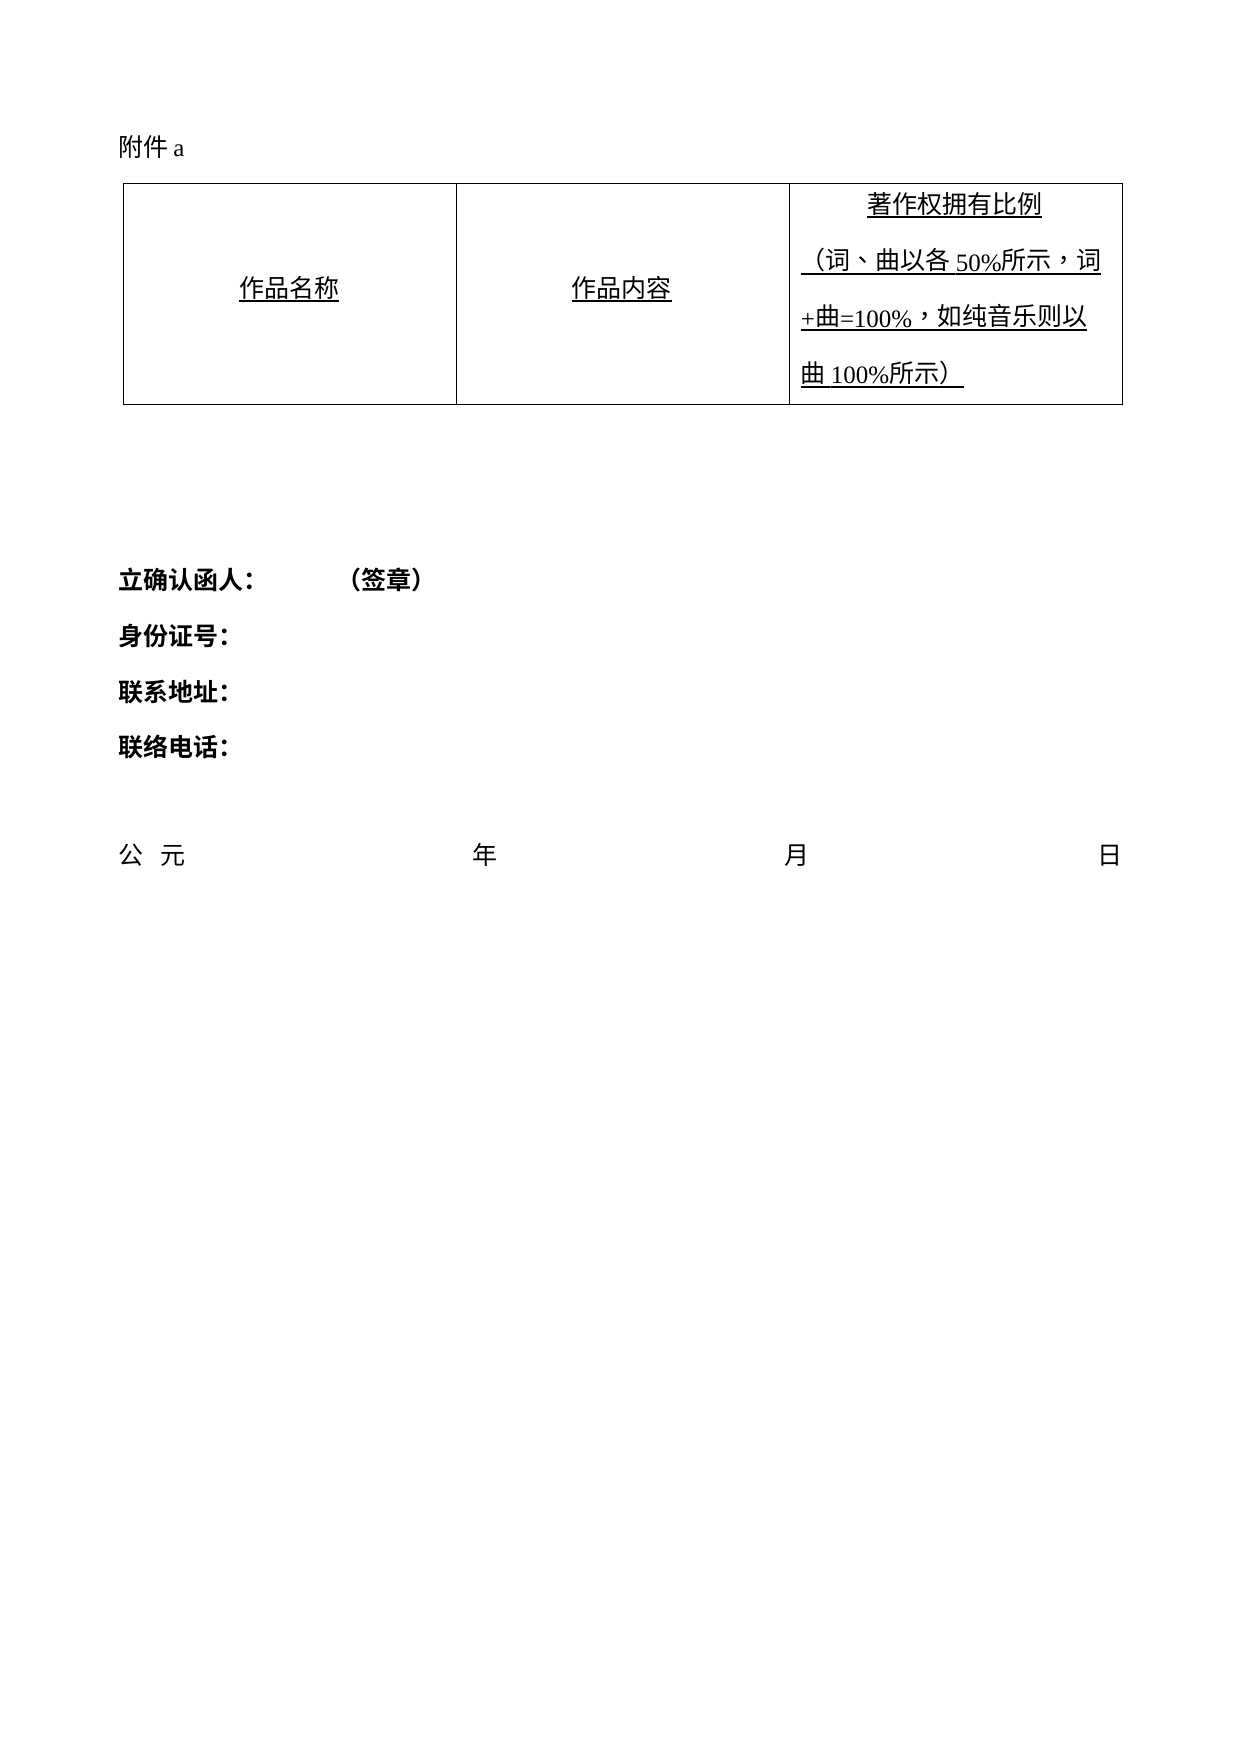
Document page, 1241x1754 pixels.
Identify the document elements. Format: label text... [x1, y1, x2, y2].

text 联系地址： [118, 671, 1122, 709]
text 公元 年 月 日 [118, 834, 1122, 872]
text 附件a [118, 127, 1122, 164]
table_header 著作权拥有比例 （词、曲以各50%所示，词+曲=100%，如纯音乐则以曲100%所示） [790, 184, 1122, 403]
table_header 作品内容 [457, 184, 789, 403]
text 立确认函人： （签章） [118, 560, 1122, 598]
table_header 作品名称 [124, 184, 456, 403]
text 身份证号： [118, 616, 1122, 653]
text 联络电话： [118, 727, 1122, 764]
